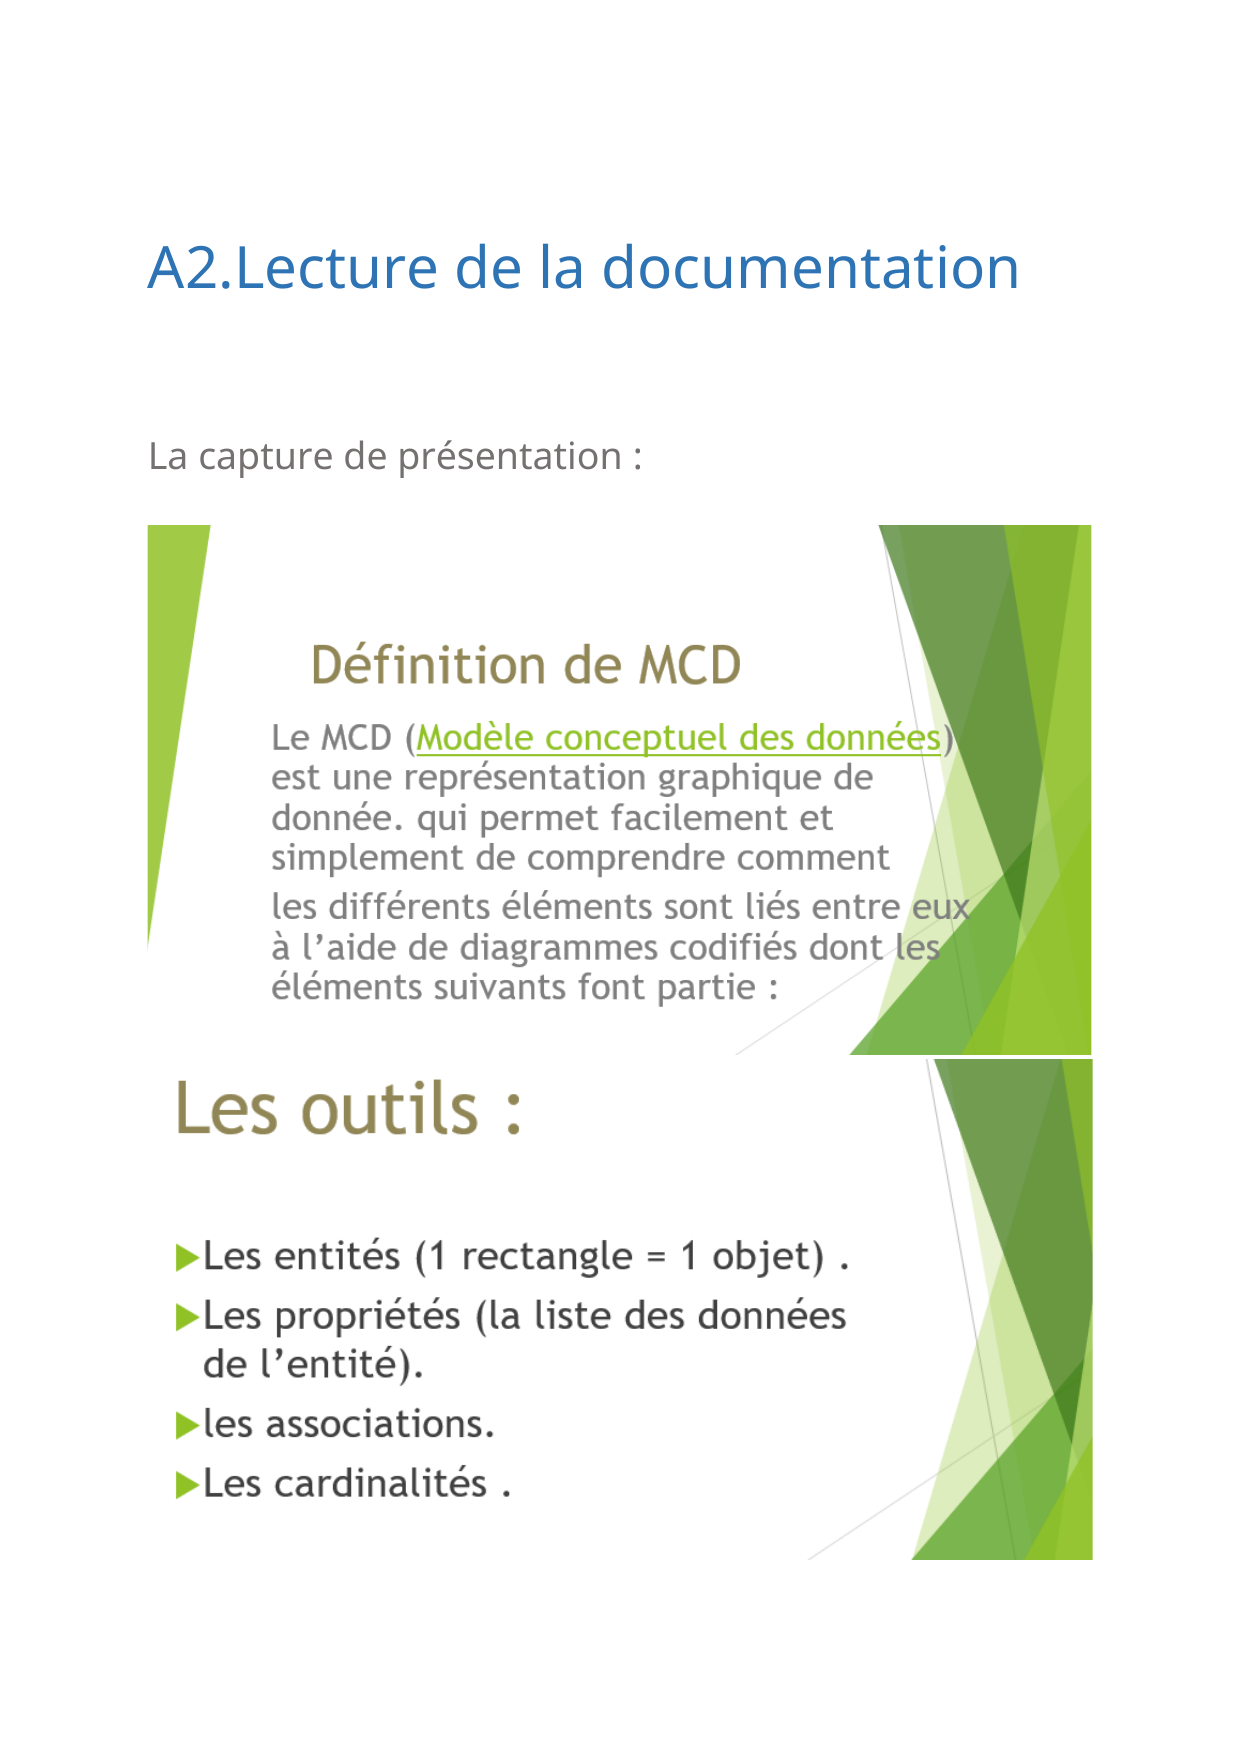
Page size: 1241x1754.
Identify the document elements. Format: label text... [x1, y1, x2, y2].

subtitle La capture de présentation : [148, 429, 1093, 481]
picture [147, 525, 1092, 1055]
text A2.Lecture de la documentation [148, 226, 1093, 305]
picture [147, 1059, 1093, 1560]
